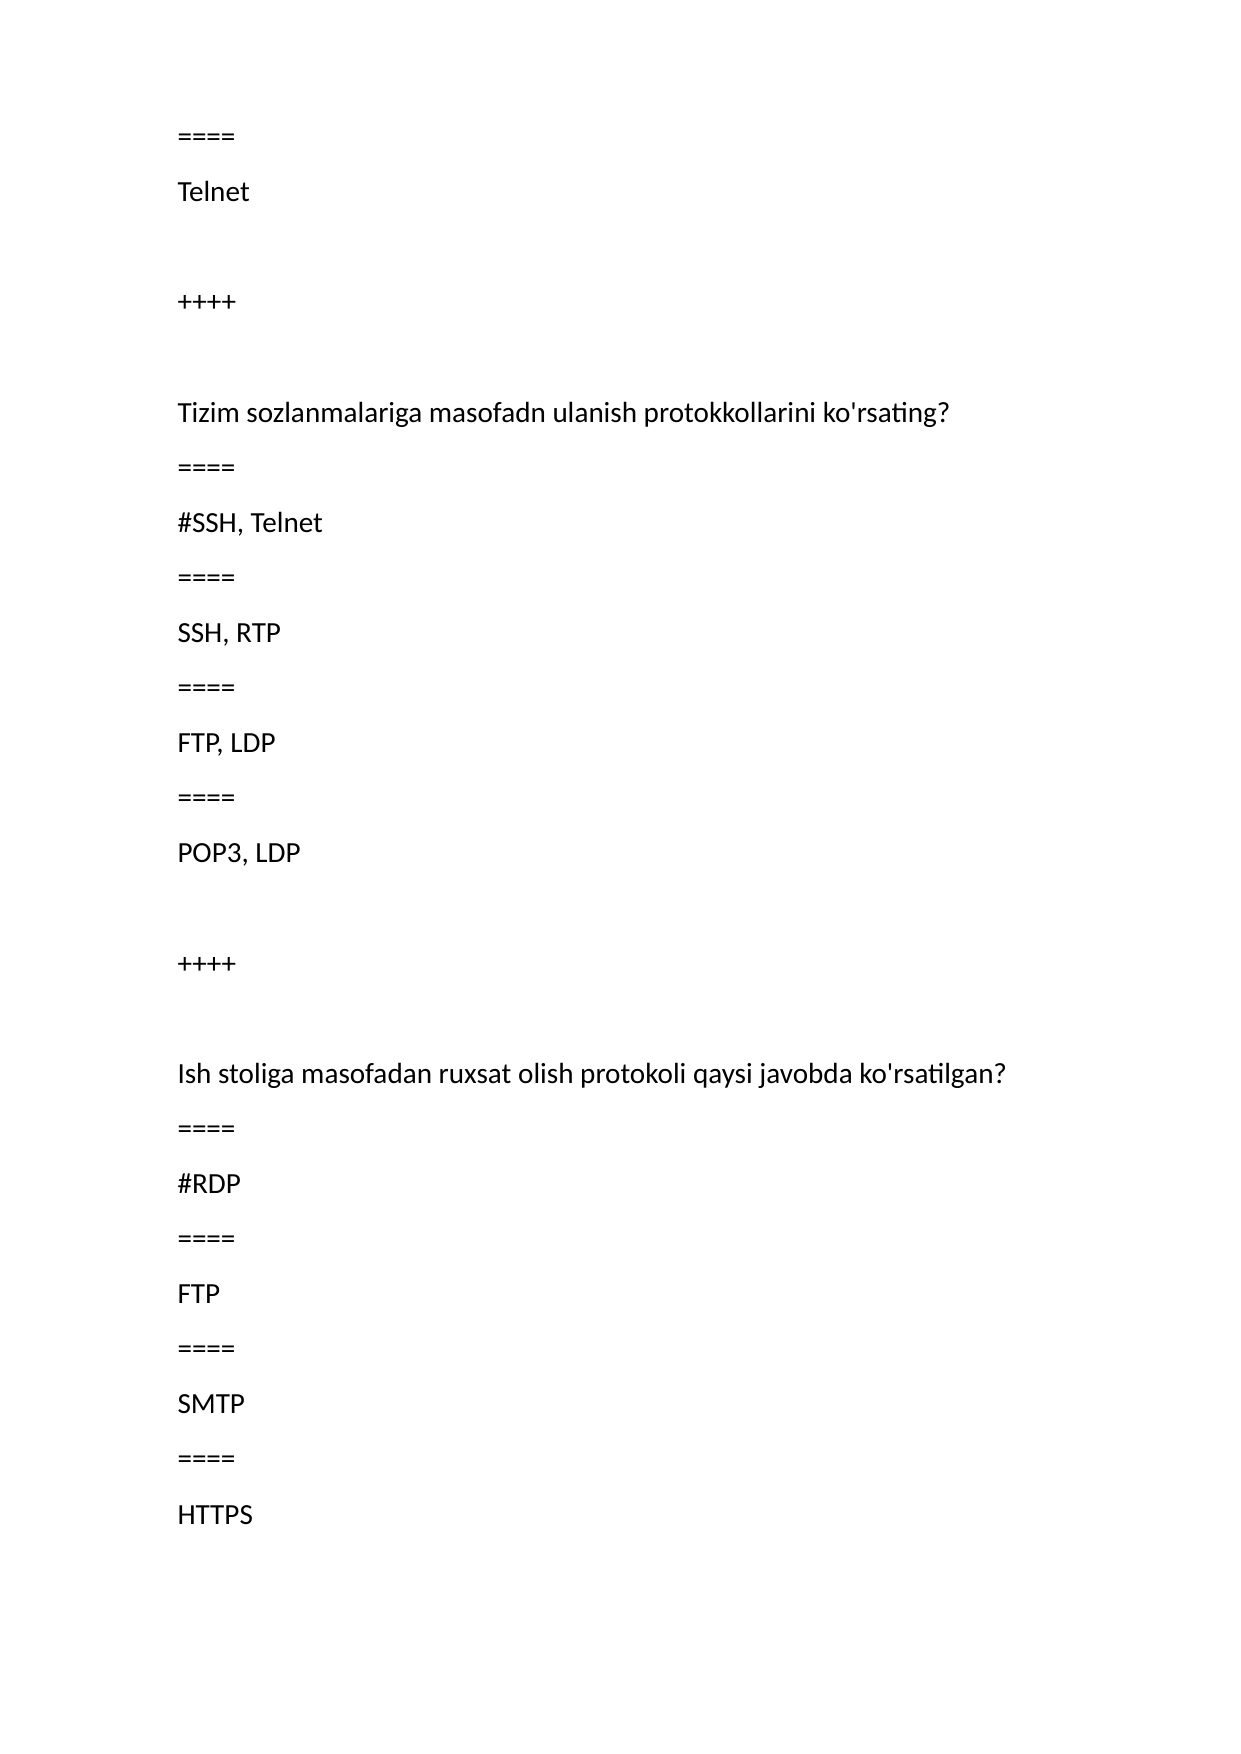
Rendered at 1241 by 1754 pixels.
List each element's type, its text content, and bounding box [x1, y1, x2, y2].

text ==== [177, 118, 1152, 154]
text ++++ [177, 945, 1152, 980]
text ==== [177, 1220, 1152, 1256]
text ==== [177, 1330, 1152, 1366]
text ==== [177, 559, 1152, 594]
text ==== [177, 1110, 1152, 1146]
text SMTP [177, 1386, 1152, 1421]
text ++++ [177, 283, 1152, 319]
text #SSH, Telnet [177, 504, 1152, 539]
text POP3, LDP [177, 834, 1152, 870]
text Tizim sozlanmalariga masofadn ulanish protokkollarini ko'rsating? [177, 394, 1152, 429]
text HTTPS [177, 1496, 1152, 1531]
text ==== [177, 779, 1152, 815]
text ==== [177, 669, 1152, 705]
text SSH, RTP [177, 614, 1152, 650]
text Ish stoliga masofadan ruxsat olish protokoli qaysi javobda ko'rsatilgan? [177, 1055, 1152, 1091]
text #RDP [177, 1165, 1152, 1201]
text FTP, LDP [177, 724, 1152, 760]
text FTP [177, 1275, 1152, 1311]
text ==== [177, 449, 1152, 484]
text ==== [177, 1441, 1152, 1476]
text Telnet [177, 173, 1152, 209]
